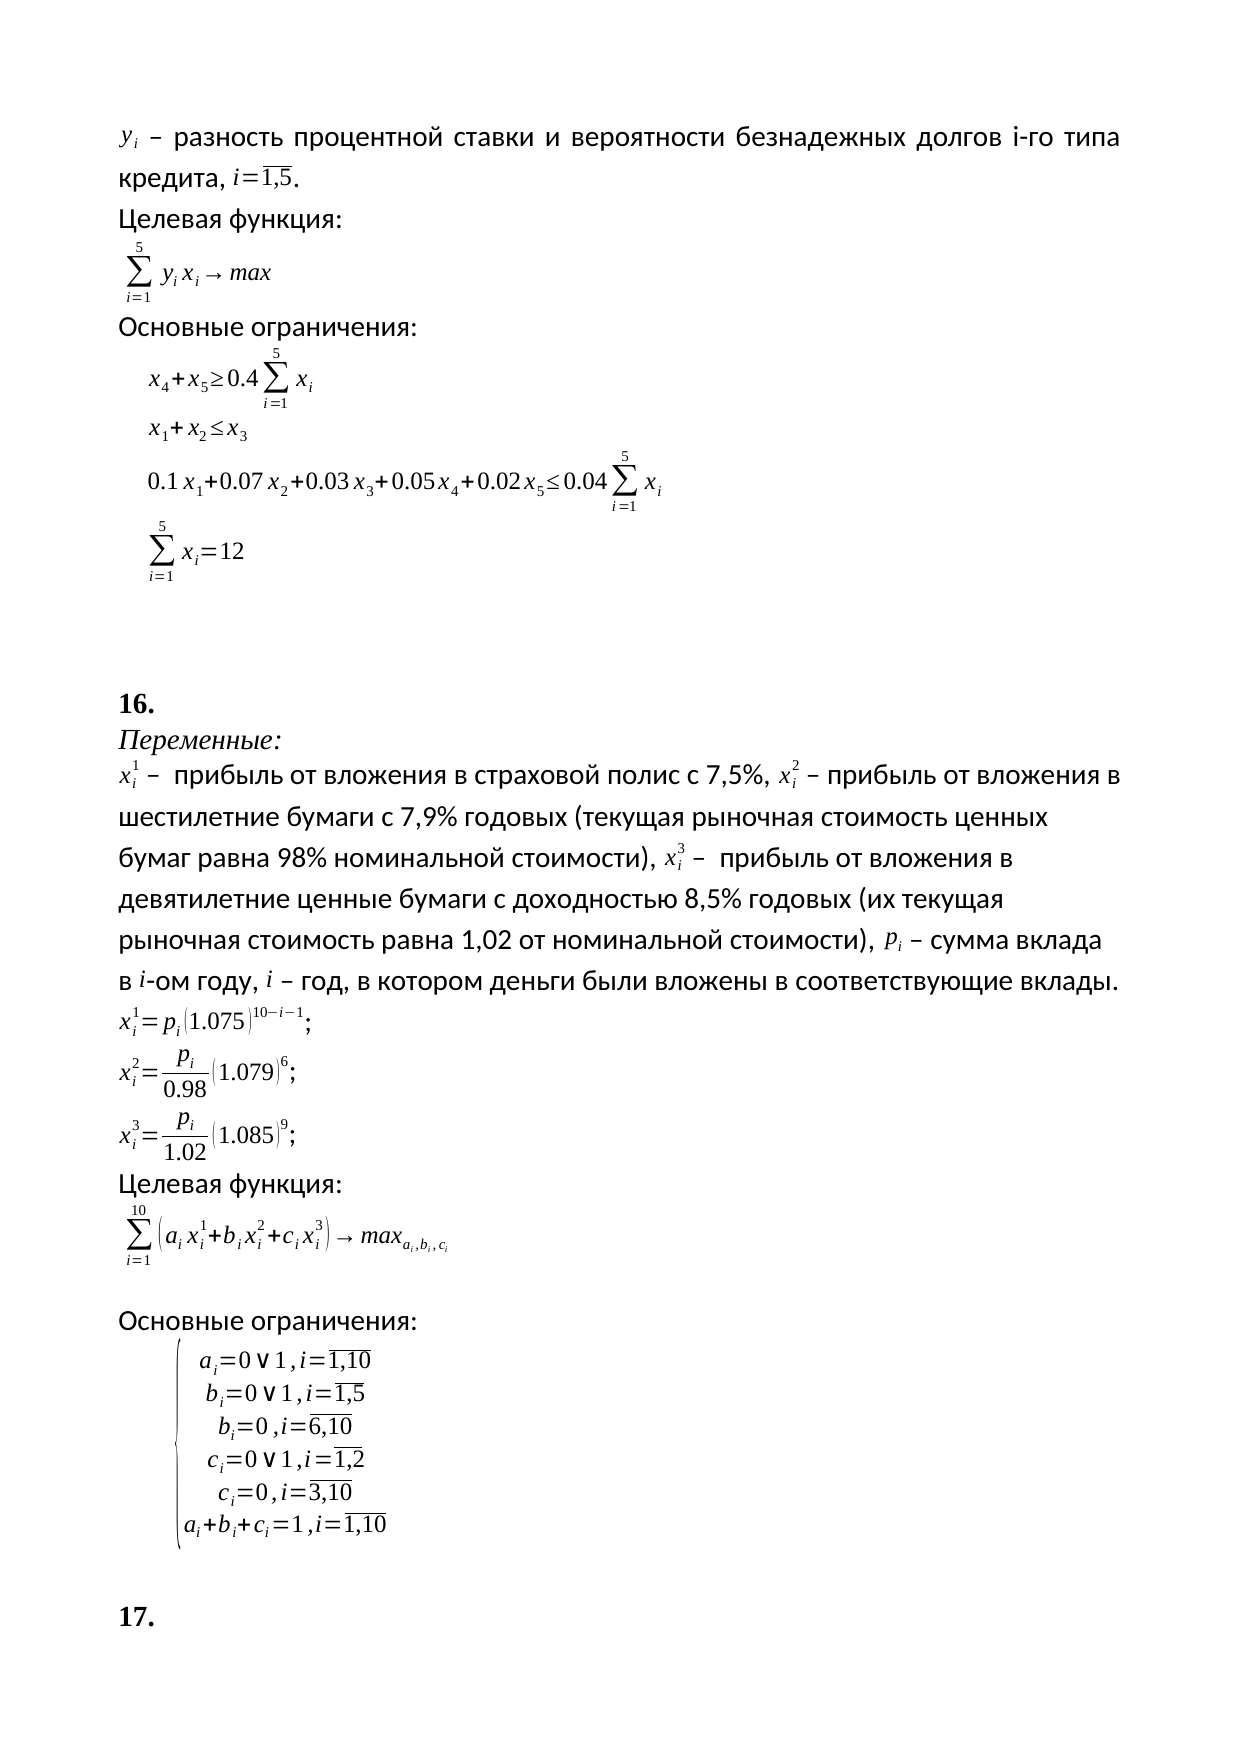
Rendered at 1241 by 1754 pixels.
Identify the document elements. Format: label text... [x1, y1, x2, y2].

text ; [118, 1103, 1122, 1165]
text ; [118, 1003, 1122, 1040]
text – прибыль от вложения в страховой полис с 7,5%, – прибыль от вложения в шестилетние бумаги с 7,9% годовых (текущая рыночная стоимость ценных бумаг равна 98% номинальной стоимости), – прибыль от вложения в девятилетние ценные бумаги с доходностью 8,5% годовых (их текущая рыночная стоимость равна 1,02 от номинальной стоимости), – сумма вклада в -ом году, – год, в котором деньги были вложены в соответствующие вклады. [118, 756, 1122, 997]
text Целевая функция: [118, 200, 1122, 236]
text Основные ограничения: [118, 308, 1122, 344]
text Основные ограничения: [118, 1302, 1122, 1337]
text 17. [118, 1599, 1122, 1633]
text 16. [118, 686, 1122, 720]
text Переменные: [118, 722, 1122, 756]
text – разность процентной ставки и вероятности безнадежных долгов i-го типа кредита, . [118, 118, 1122, 195]
text ; [118, 1040, 1122, 1103]
text Целевая функция: [118, 1165, 1122, 1201]
